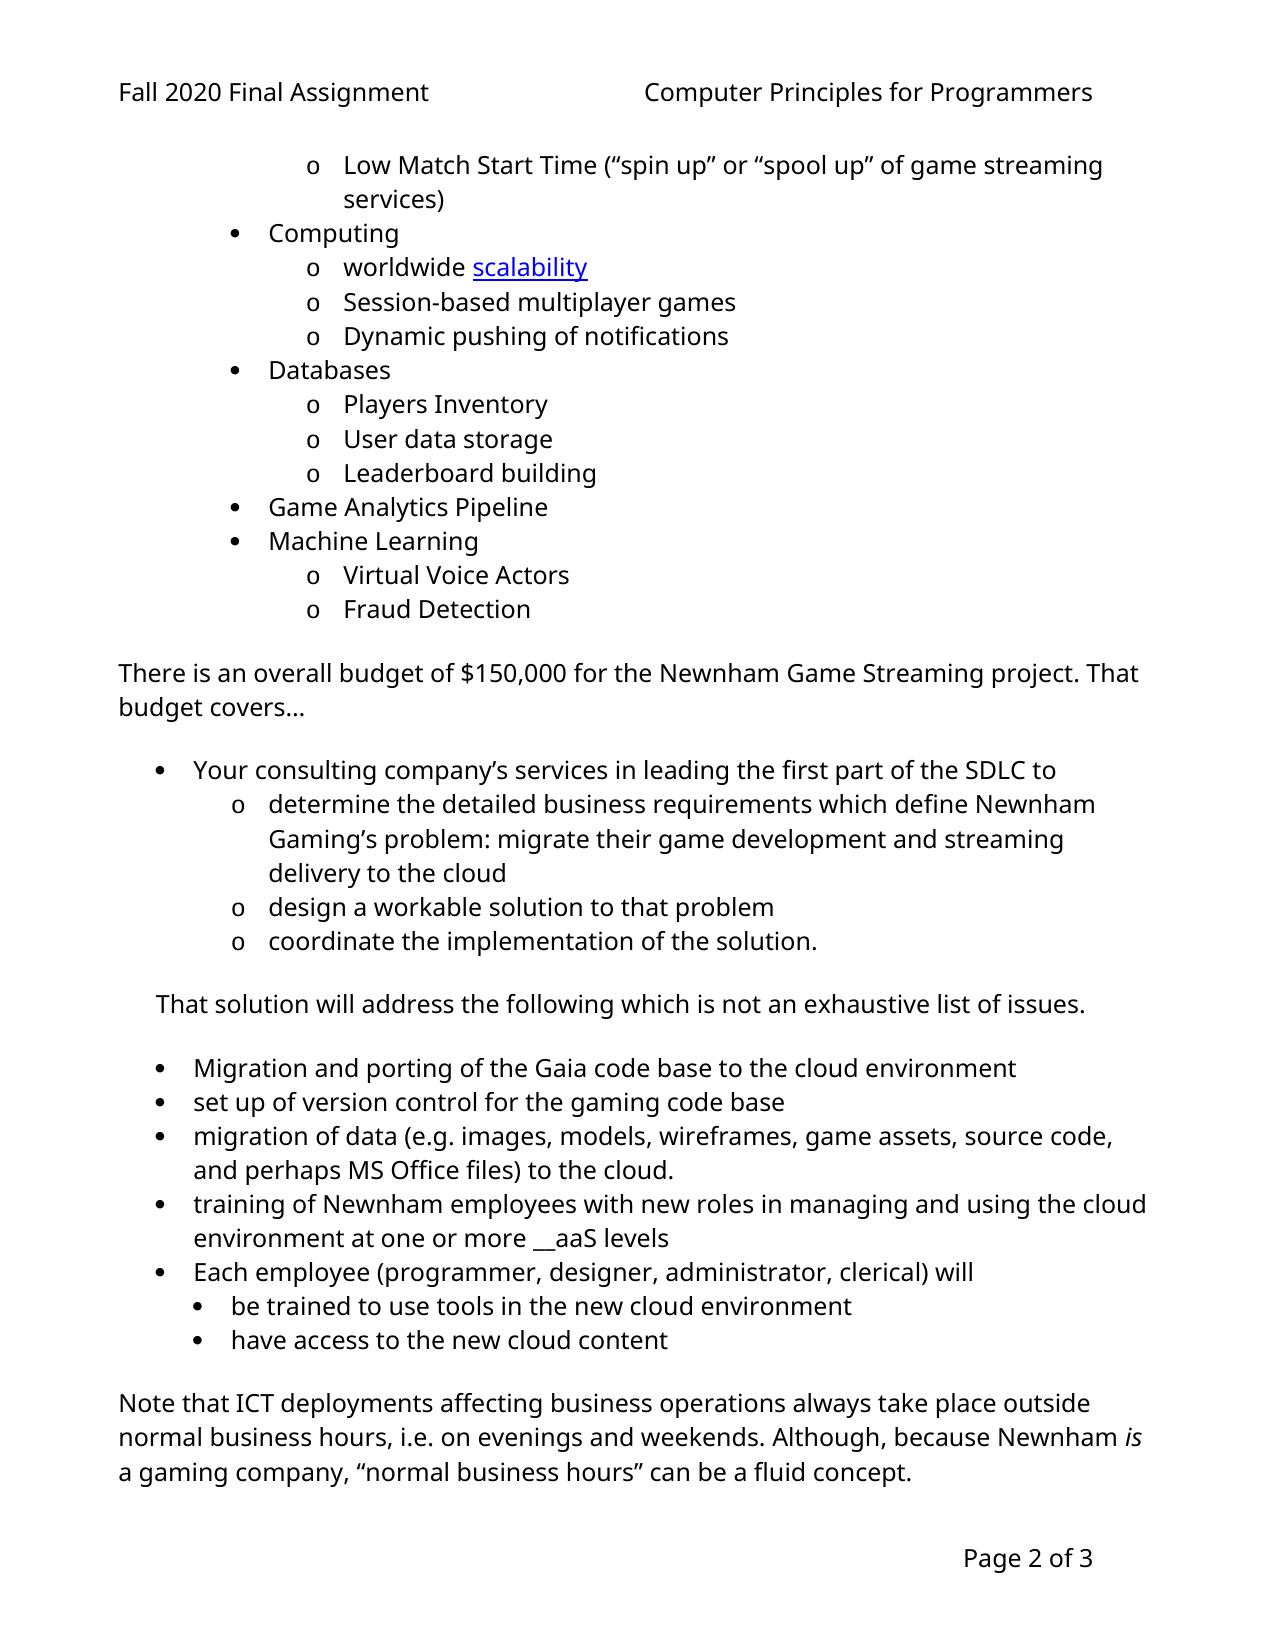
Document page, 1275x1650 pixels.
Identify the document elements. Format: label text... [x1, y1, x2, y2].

list have access to the new cloud content [193, 1323, 1157, 1357]
list Machine Learning [231, 524, 1157, 558]
list User data storage [306, 421, 1157, 456]
list Computing [231, 216, 1157, 250]
list Your consulting company’s services in leading the first part of the SDLC to [156, 753, 1157, 787]
list worldwide scalability [306, 250, 1157, 284]
list Dynamic pushing of notifications [306, 319, 1157, 353]
list be trained to use tools in the new cloud environment [193, 1289, 1157, 1323]
list set up of version control for the gaming code base [156, 1084, 1157, 1118]
list migration of data (e.g. images, models, wireframes, game assets, source code, and perhaps MS Office files) to the cloud. [156, 1118, 1157, 1187]
list design a workable solution to that problem [231, 889, 1157, 924]
list coordinate the implementation of the solution. [231, 924, 1157, 958]
list Leaderboard building [306, 456, 1157, 490]
text Note that ICT deployments affecting business operations always take place outside normal business hours, i.e. on evenings and weekends. Although, because Newnham is a gaming company, “normal business hours” can be a fluid concept. [118, 1386, 1157, 1488]
list Migration and porting of the Gaia code base to the cloud environment [156, 1050, 1157, 1084]
list Each employee (programmer, designer, administrator, clerical) will [156, 1255, 1157, 1289]
list Low Match Start Time (“spin up” or “spool up” of game streaming services) [306, 148, 1157, 216]
list Fraud Detection [306, 592, 1157, 626]
text There is an overall budget of $150,000 for the Newnham Game Streaming project. That budget covers… [118, 656, 1157, 724]
list training of Newnham employees with new roles in managing and using the cloud environment at one or more __aaS levels [156, 1187, 1157, 1255]
list Game Analytics Pipeline [231, 490, 1157, 524]
text That solution will address the following which is not an exhaustive list of issues. [156, 987, 1157, 1021]
list Session-based multiplayer games [306, 284, 1157, 319]
list Databases [231, 353, 1157, 387]
list Players Inventory [306, 387, 1157, 421]
list Virtual Voice Actors [306, 558, 1157, 592]
list determine the detailed business requirements which define Newnham Gaming’s problem: migrate their game development and streaming delivery to the cloud [231, 787, 1157, 889]
